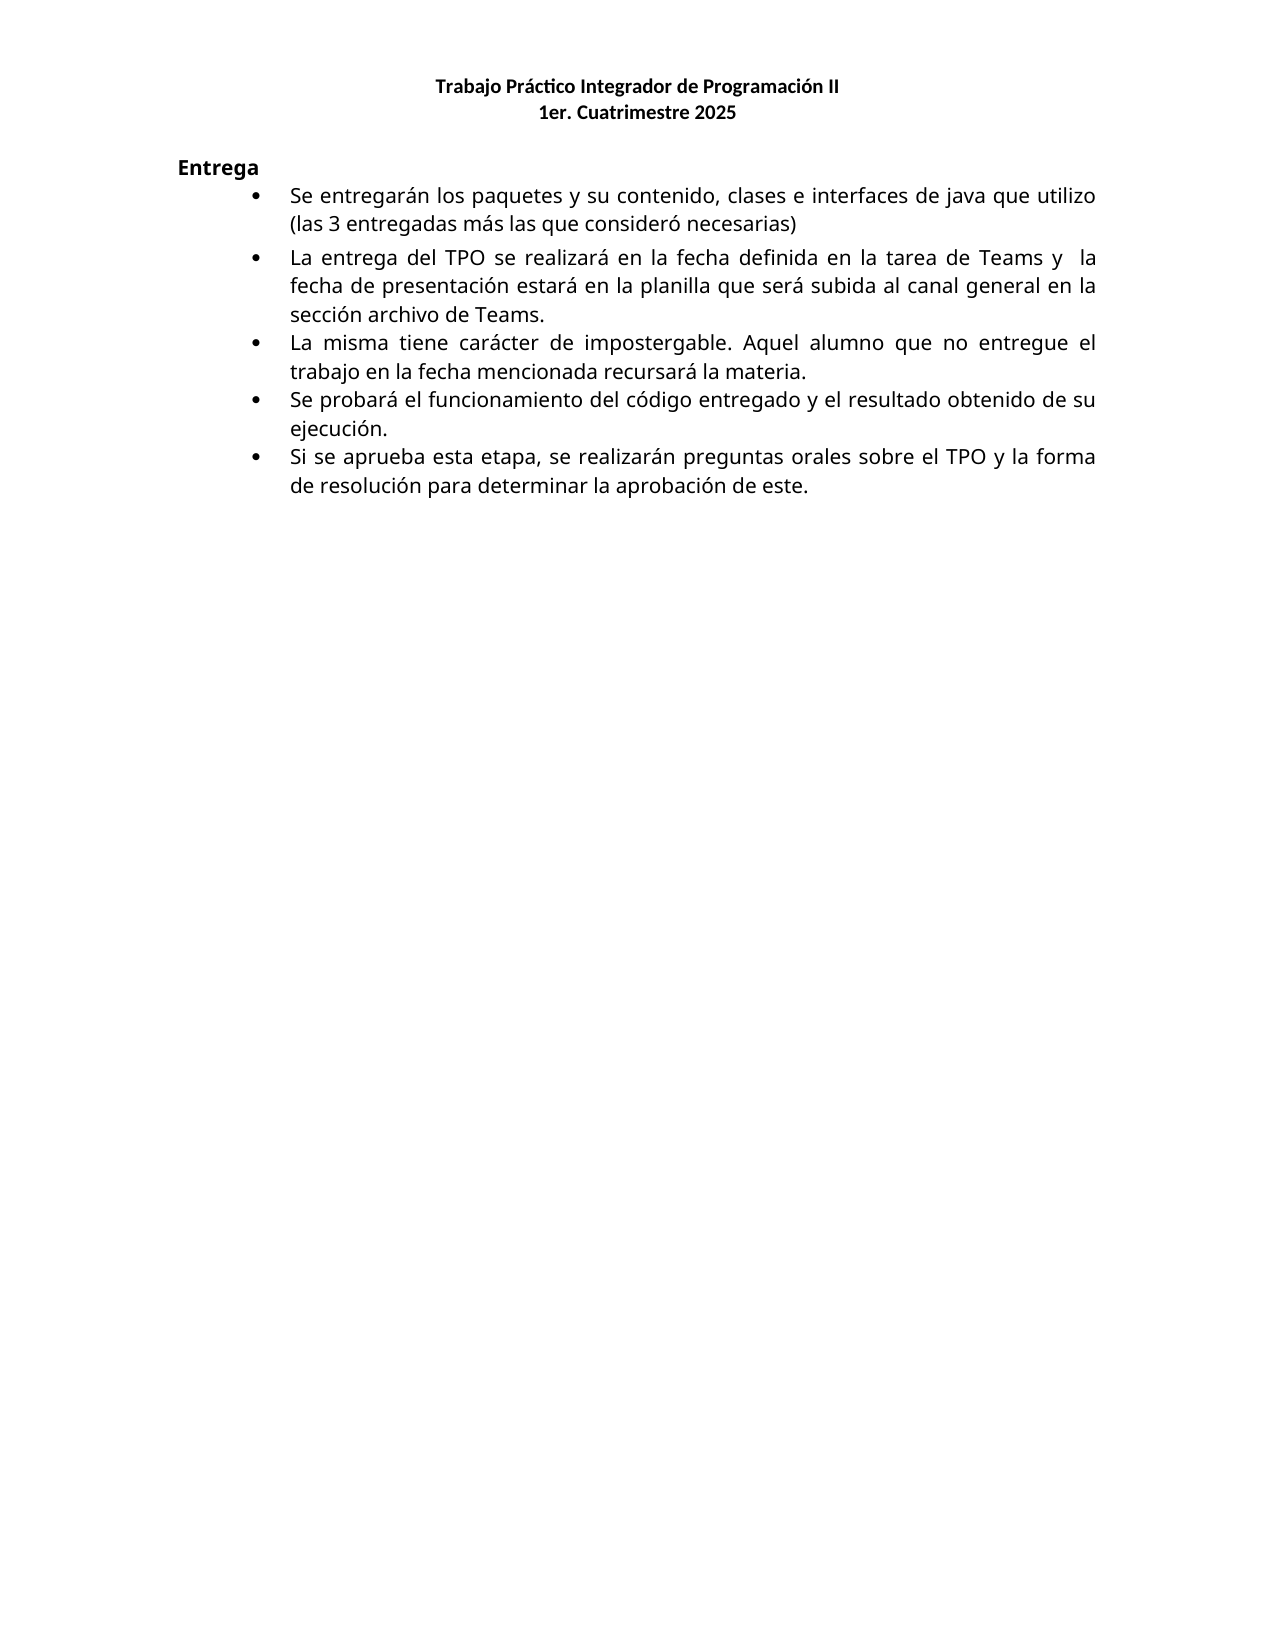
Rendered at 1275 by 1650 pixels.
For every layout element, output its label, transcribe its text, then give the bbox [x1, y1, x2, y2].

text Entrega [177, 153, 1098, 181]
list La misma tiene carácter de impostergable. Aquel alumno que no entregue el trabajo en la fecha mencionada recursará la materia. [252, 328, 1098, 385]
list Se probará el funcionamiento del código entregado y el resultado obtenido de su ejecución. [252, 385, 1098, 442]
list Se entregarán los paquetes y su contenido, clases e interfaces de java que utilizo (las 3 entregadas más las que consideró necesarias) [252, 181, 1098, 238]
list La entrega del TPO se realizará en la fecha definida en la tarea de Teams y la fecha de presentación estará en la planilla que será subida al canal general en la sección archivo de Teams. [252, 243, 1098, 328]
list Si se aprueba esta etapa, se realizarán preguntas orales sobre el TPO y la forma de resolución para determinar la aprobación de este. [252, 442, 1098, 499]
